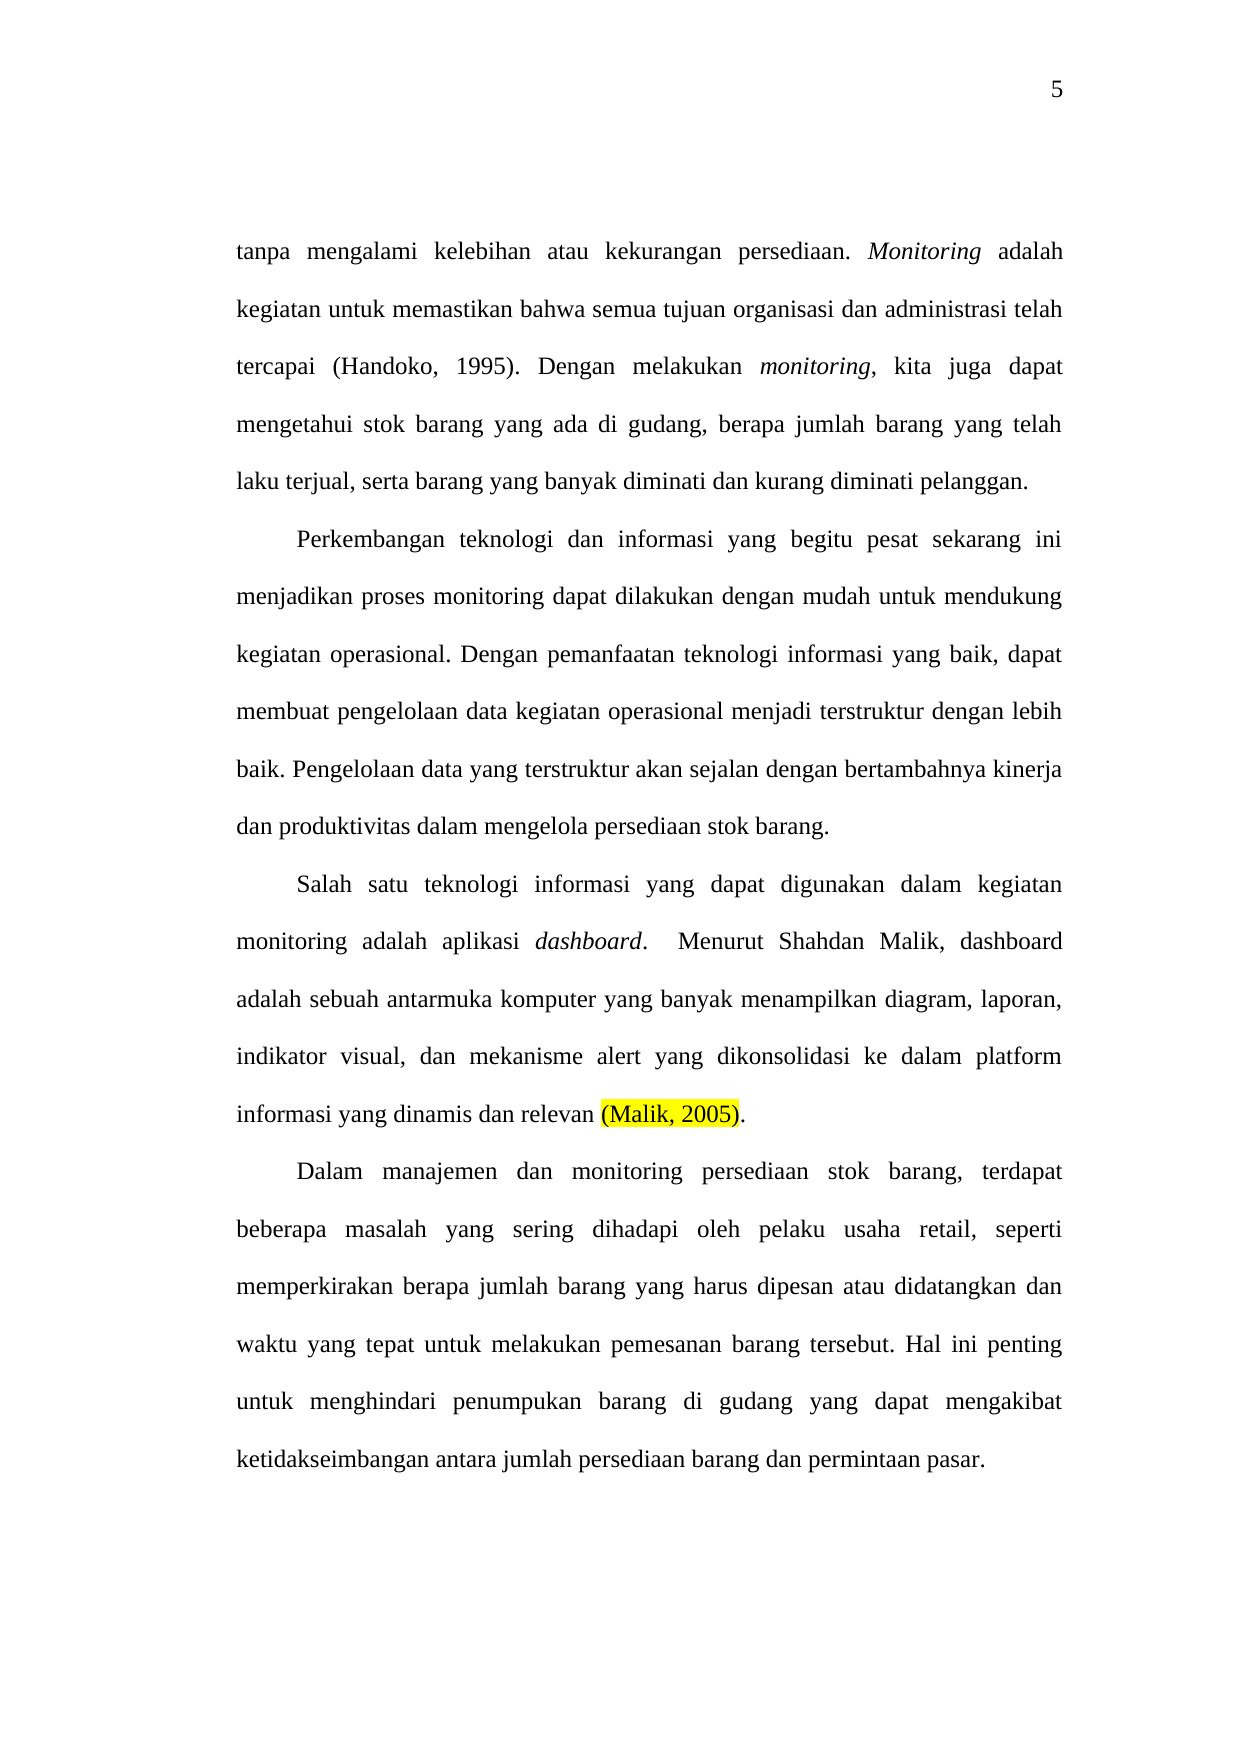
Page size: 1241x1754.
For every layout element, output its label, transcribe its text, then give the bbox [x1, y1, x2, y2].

text Perkembangan teknologi dan informasi yang begitu pesat sekarang ini menjadikan proses monitoring dapat dilakukan dengan mudah untuk mendukung kegiatan operasional. Dengan pemanfaatan teknologi informasi yang baik, dapat membuat pengelolaan data kegiatan operasional menjadi terstruktur dengan lebih baik. Pengelolaan data yang terstruktur akan sejalan dengan bertambahnya kinerja dan produktivitas dalam mengelola persediaan stok barang. [236, 524, 1063, 840]
text Dalam manajemen dan monitoring persediaan stok barang, terdapat beberapa masalah yang sering dihadapi oleh pelaku usaha retail, seperti memperkirakan berapa jumlah barang yang harus dipesan atau didatangkan dan waktu yang tepat untuk melakukan pemesanan barang tersebut. Hal ini penting untuk menghindari penumpukan barang di gudang yang dapat mengakibat ketidakseimbangan antara jumlah persediaan barang dan permintaan pasar. [236, 1156, 1063, 1472]
text Salah satu teknologi informasi yang dapat digunakan dalam kegiatan monitoring adalah aplikasi dashboard. Menurut Shahdan Malik, dashboard adalah sebuah antarmuka komputer yang banyak menampilkan diagram, laporan, indikator visual, dan mekanisme alert yang dikonsolidasi ke dalam platform informasi yang dinamis dan relevan (Malik, 2005). [236, 869, 1063, 1127]
